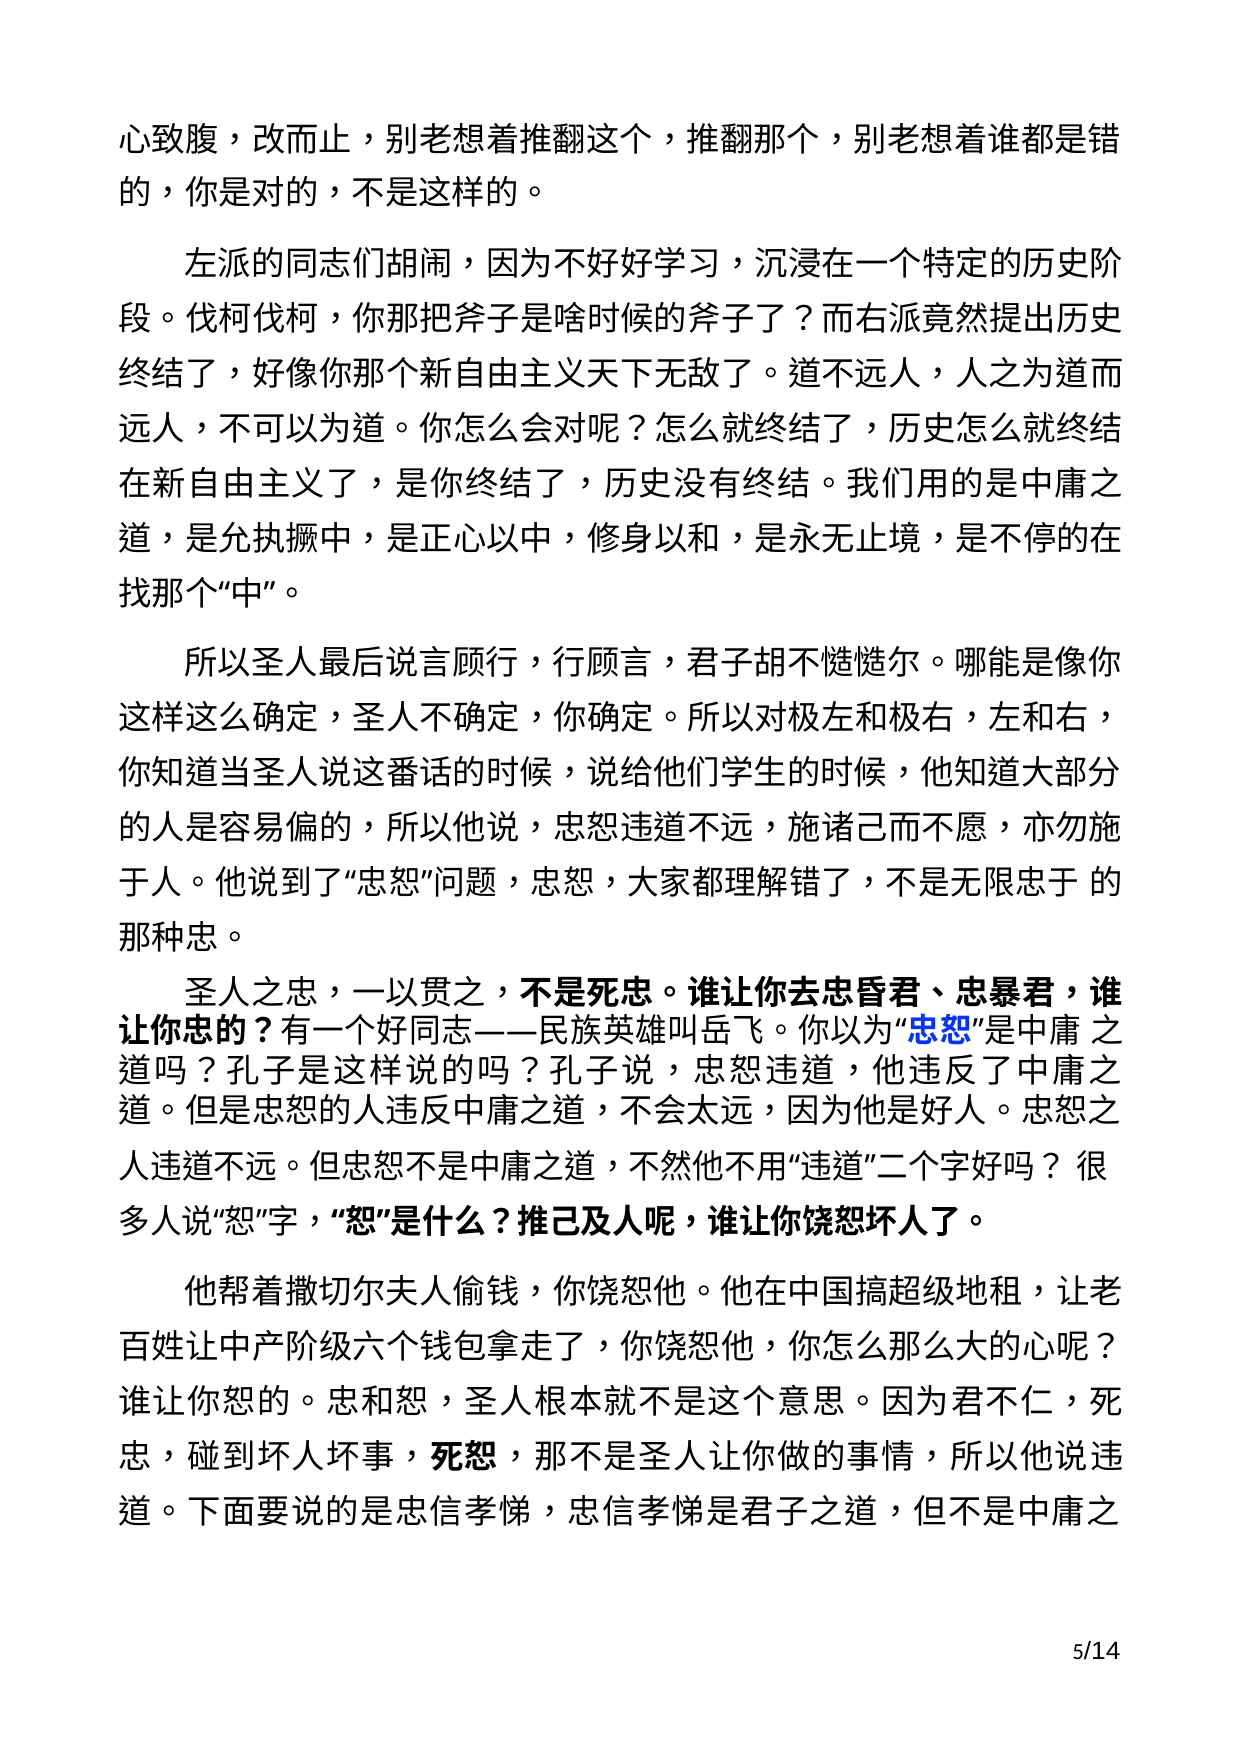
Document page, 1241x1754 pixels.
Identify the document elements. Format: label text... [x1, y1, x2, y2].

text 的，你是对的，不是这样的。 [118, 160, 1134, 215]
text ⼼致腹，改⽽⽌，别老想着推翻这个，推翻那个，别老想着谁都是错 [118, 114, 1134, 160]
text 所以圣⼈最后说⾔顾⾏，⾏顾⾔，君⼦胡不慥慥尔。哪能是像你 这样这么确定，圣⼈不确定，你确定。所以对极左和极右，左和右， 你知道当圣⼈说这番话的时候，说给他们学⽣的时候，他知道⼤部分 的⼈是容易偏的，所以他说，忠恕违道不远，施诸⼰⽽不愿，亦勿施 于⼈。他说到了“忠恕”问题，忠恕，⼤家都理解错了，不是⽆限忠于 的那种忠。 [118, 631, 1122, 961]
text 他帮着撒切尔夫⼈偷钱，你饶恕他。他在中国搞超级地租，让老 百姓让中产阶级六个钱包拿⾛了，你饶恕他，你怎么那么⼤的⼼呢？ 谁让你恕的。忠和恕，圣⼈根本就不是这个意思。因为君不仁，死 忠，碰到坏⼈坏事，死恕，那不是圣⼈让你做的事情，所以他说违 道。下面要说的是忠信孝悌，忠信孝悌是君⼦之道，但不是中庸之 [118, 1259, 1123, 1534]
text ⼈违道不远。但忠恕不是中庸之道，不然他不用“违道”⼆个字好吗？ 很多⼈说“恕”字，“恕”是什么？推⼰及⼈呢，谁让你饶恕坏⼈了。 [118, 1135, 1122, 1245]
text 左派的同志们胡闹，因为不好好学习，沉浸在⼀个特定的历史阶 段。伐柯伐柯，你那把斧⼦是啥时候的斧⼦了？⽽右派竟然提出历史 终结了，好像你那个新自由主义天下⽆敌了。道不远⼈，⼈之为道⽽ 远⼈，不可以为道。你怎么会对呢？怎么就终结了，历史怎么就终结 在新自由主义了，是你终结了，历史没有终结。我们用的是中庸之 道，是允执撅中，是正⼼以中，修身以和，是永⽆⽌境，是不停的在 找那个“中”。 [118, 231, 1123, 616]
text 圣⼈之忠，⼀以贯之，不是死忠。谁让你去忠昏君、忠暴君，谁 让你忠的？有⼀个好同志——民族英雄叫岳飞。你以为“忠恕”是中庸 之道吗？孔⼦是这样说的吗？孔⼦说，忠恕违道，他违反了中庸之 道。但是忠恕的⼈违反中庸之道，不会太远，因为他是好⼈。忠恕之 [118, 973, 1123, 1132]
